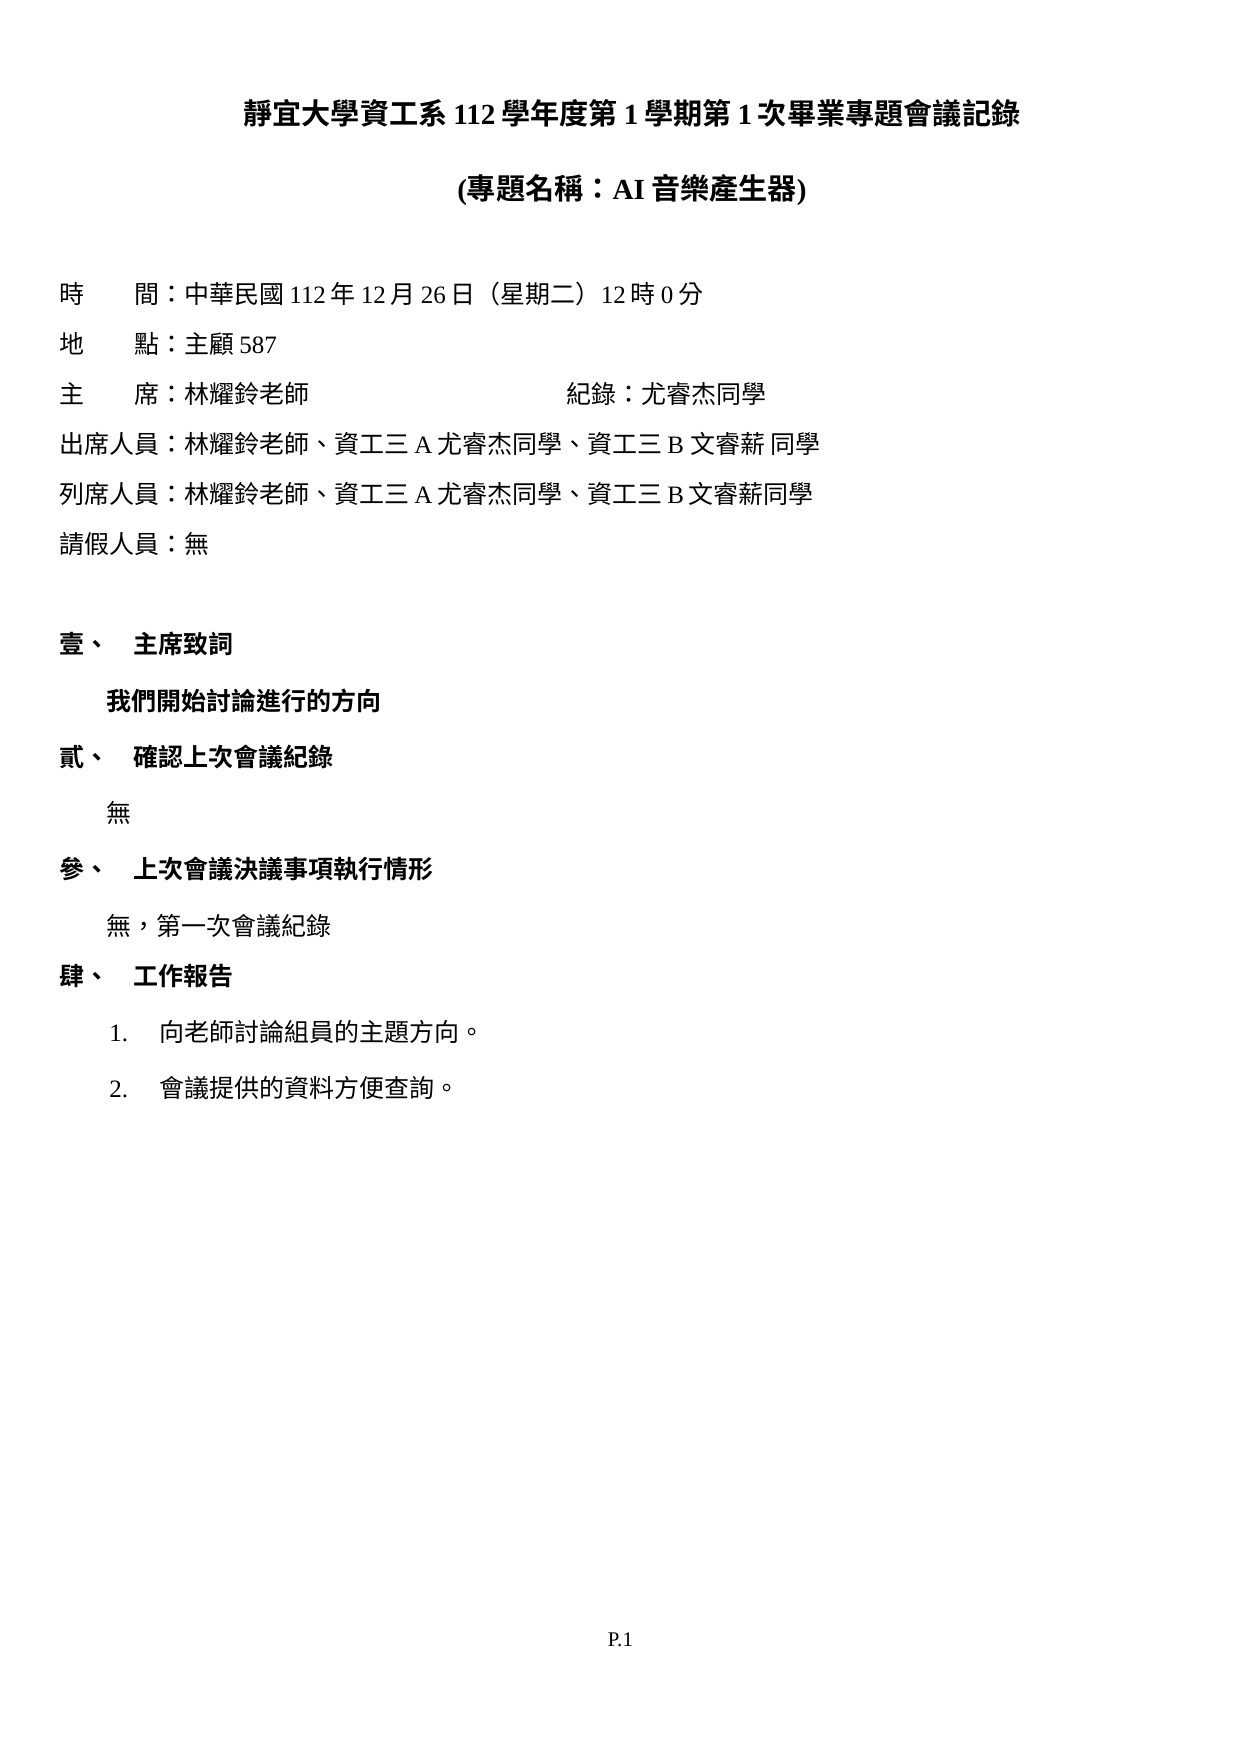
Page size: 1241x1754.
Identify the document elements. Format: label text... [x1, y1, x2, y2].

list 工作報告 [59, 955, 1181, 993]
text 無 [106, 793, 1181, 830]
list 主席致詞 [59, 624, 1181, 662]
list 無，第一次會議紀錄 [106, 905, 1181, 943]
text 靜宜大學資工系112學年度第1學期第1次畢業專題會議記錄 [82, 74, 1181, 149]
text 列席人員：林耀鈴老師、資工三A 尤睿杰同學、資工三B文睿薪同學 [59, 474, 1181, 512]
text (專題名稱：AI音樂產生器) [82, 149, 1181, 224]
text 出席人員：林耀鈴老師、資工三A 尤睿杰同學、資工三B 文睿薪 同學 [59, 424, 1181, 462]
text 主 席：林耀鈴老師 紀錄：尤睿杰同學 [59, 374, 1181, 412]
list 確認上次會議紀錄 [59, 737, 1181, 774]
list 上次會議決議事項執行情形 [59, 849, 1181, 887]
list 會議提供的資料方便查詢。 [109, 1068, 1181, 1105]
text 時 間：中華民國112年12月26日（星期二）12時0分 [59, 274, 1181, 312]
list 向老師討論組員的主題方向。 [109, 1012, 1181, 1049]
text 我們開始討論進行的方向 [106, 680, 1181, 718]
text 請假人員：無 [59, 524, 1181, 562]
text 地 點：主顧587 [59, 324, 1181, 362]
